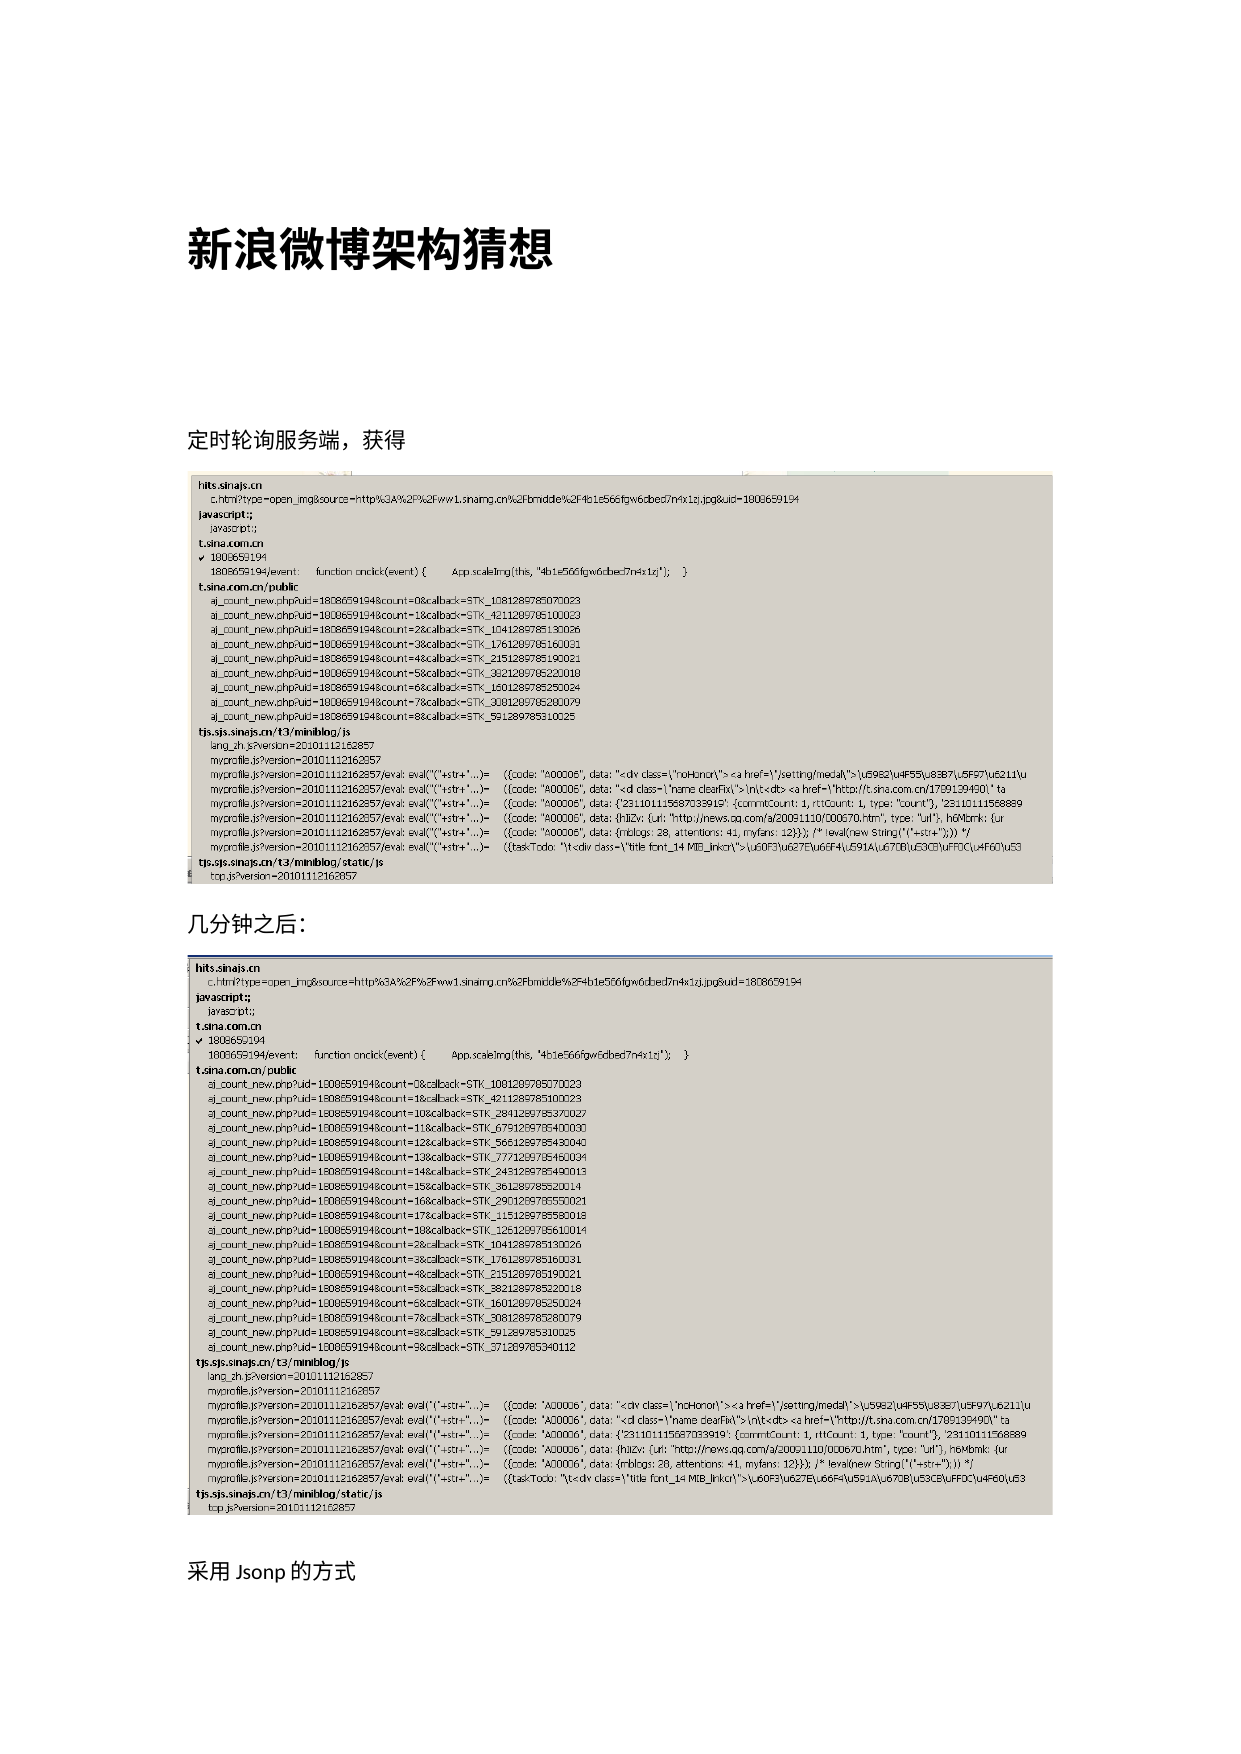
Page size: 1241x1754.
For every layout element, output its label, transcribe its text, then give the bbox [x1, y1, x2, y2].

text 定时轮询服务端，获得 [187, 423, 1053, 455]
subtitle 新浪微博架构猜想 [187, 197, 1053, 295]
picture [187, 955, 1053, 1515]
text 几分钟之后： [187, 907, 1053, 939]
picture [187, 471, 1053, 884]
text 采用Jsonp的方式 [187, 1554, 1053, 1586]
